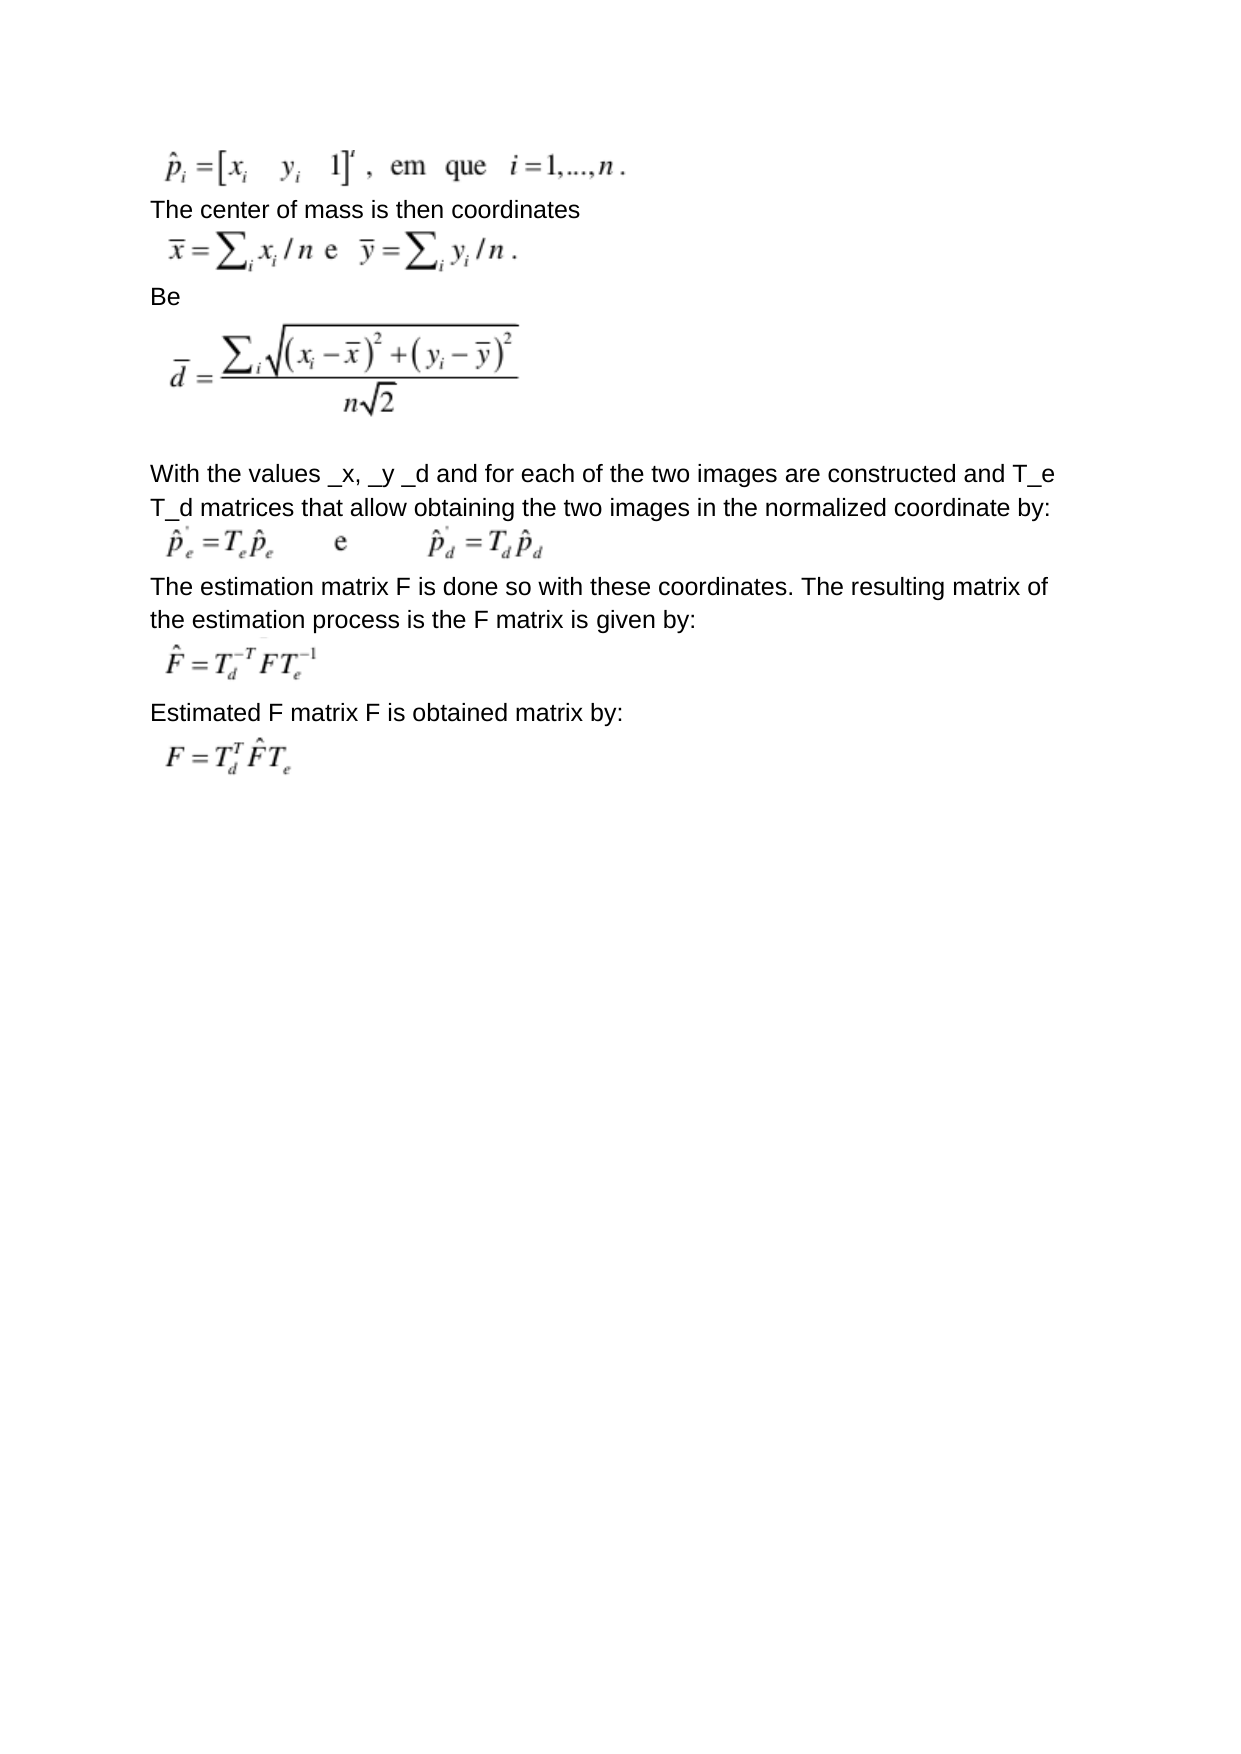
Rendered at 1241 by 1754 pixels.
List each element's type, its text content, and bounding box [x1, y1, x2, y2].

text With the values ​​_x, _y _d and for each of the two images are constructed and T_e T_d matrices that allow obtaining the two images in the normalized coordinate by: [150, 459, 1090, 521]
picture [150, 314, 538, 423]
picture [150, 150, 635, 191]
text The estimation matrix F is done so with these coordinates. The resulting matrix of the estimation process is the F matrix is ​​given by: [150, 572, 1090, 633]
picture [150, 730, 307, 776]
picture [150, 525, 560, 568]
text The center of mass is then coordinates [150, 195, 1090, 224]
picture [150, 227, 522, 278]
text Estimated F matrix F is obtained matrix by: [150, 698, 1090, 726]
text Be [150, 282, 1090, 311]
picture [150, 637, 336, 694]
